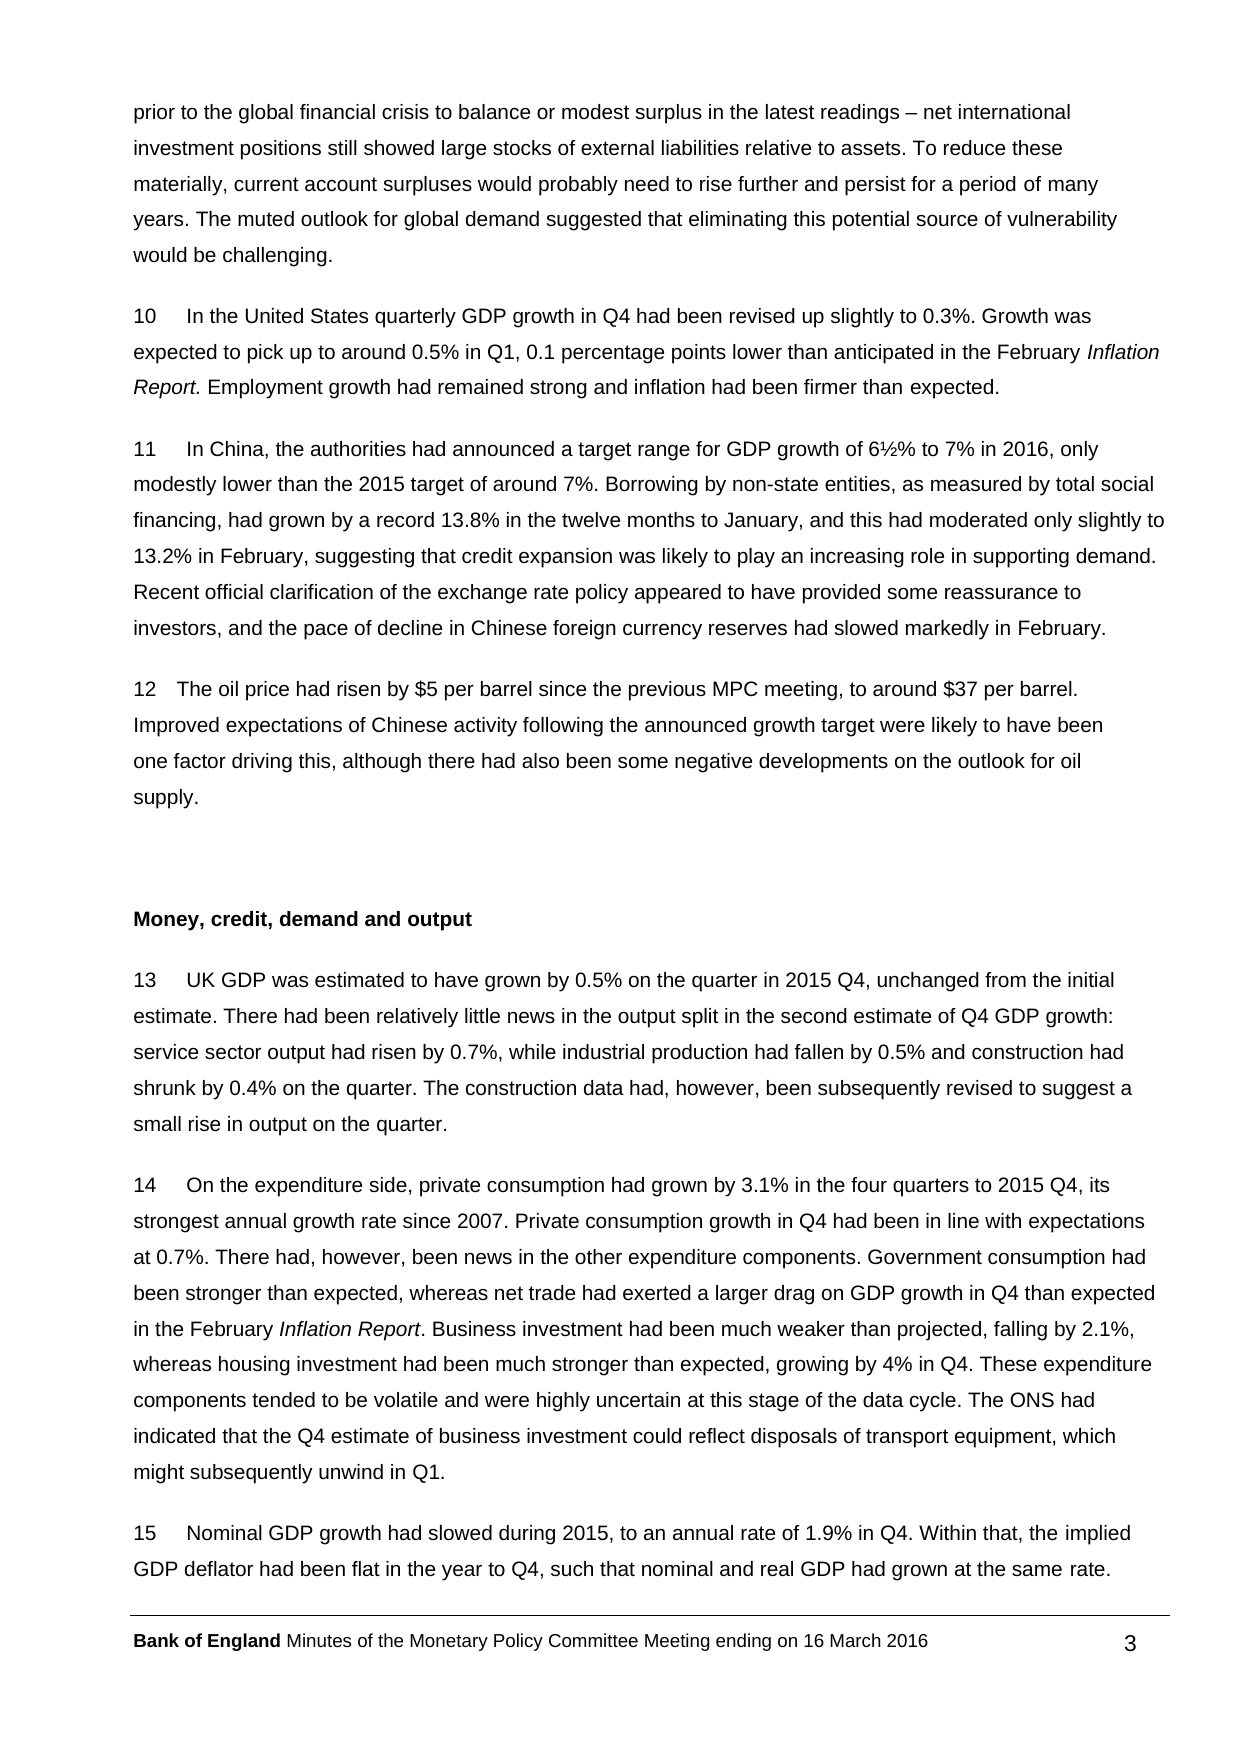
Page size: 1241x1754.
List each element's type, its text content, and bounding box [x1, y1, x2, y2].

subtitle Money, credit, demand and output [133, 907, 1178, 931]
list Nominal GDP growth had slowed during 2015, to an annual rate of 1.9% in Q4. Within that, the implied GDP deflator had been flat in the year to Q4, such that nominal and real GDP had grown at the same rate. [133, 1521, 1136, 1581]
list In China, the authorities had announced a target range for GDP growth of 6½% to 7% in 2016, only modestly lower than the 2015 target of around 7%. Borrowing by non-state entities, as measured by total social financing, had grown by a record 13.8% in the twelve months to January, and this had moderated only slightly to 13.2% in February, suggesting that credit expansion was likely to play an increasing role in supporting demand. Recent official clarification of the exchange rate policy appeared to have provided some reassurance to investors, and the pace of decline in Chinese foreign currency reserves had slowed markedly in February. [133, 436, 1166, 640]
list UK GDP was estimated to have grown by 0.5% on the quarter in 2015 Q4, unchanged from the initial estimate. There had been relatively little news in the output split in the second estimate of Q4 GDP growth: service sector output had risen by 0.7%, while industrial production had fallen by 0.5% and construction had shrunk by 0.4% on the quarter. The construction data had, however, been subsequently revised to suggest a small rise in output on the quarter. [133, 968, 1139, 1135]
text prior to the global financial crisis to balance or modest surplus in the latest readings – net international investment positions still showed large stocks of external liabilities relative to assets. To reduce these materially, current account surpluses would probably need to rise further and persist for a period of many years. The muted outlook for global demand suggested that eliminating this potential source of vulnerability would be challenging. [133, 99, 1160, 267]
list The oil price had risen by $5 per barrel since the previous MPC meeting, to around $37 per barrel. Improved expectations of Chinese activity following the announced growth target were likely to have been one factor driving this, although there had also been some negative developments on the outlook for oil supply. [133, 677, 1145, 809]
list In the United States quarterly GDP growth in Q4 had been revised up slightly to 0.3%. Growth was expected to pick up to around 0.5% in Q1, 0.1 percentage points lower than anticipated in the February Inflation Report. Employment growth had remained strong and inflation had been firmer than expected. [133, 304, 1161, 399]
list On the expenditure side, private consumption had grown by 3.1% in the four quarters to 2015 Q4, its strongest annual growth rate since 2007. Private consumption growth in Q4 had been in line with expectations at 0.7%. There had, however, been news in the other expenditure components. Government consumption had been stronger than expected, whereas net trade had exerted a larger drag on GDP growth in Q4 than expected in the February Inflation Report. Business investment had been much weaker than projected, falling by 2.1%, whereas housing investment had been much stronger than expected, growing by 4% in Q4. These expenditure components tended to be volatile and were highly uncertain at this stage of the data cycle. The ONS had indicated that the Q4 estimate of business investment could reflect disposals of transport equipment, which might subsequently unwind in Q1. [133, 1173, 1159, 1484]
